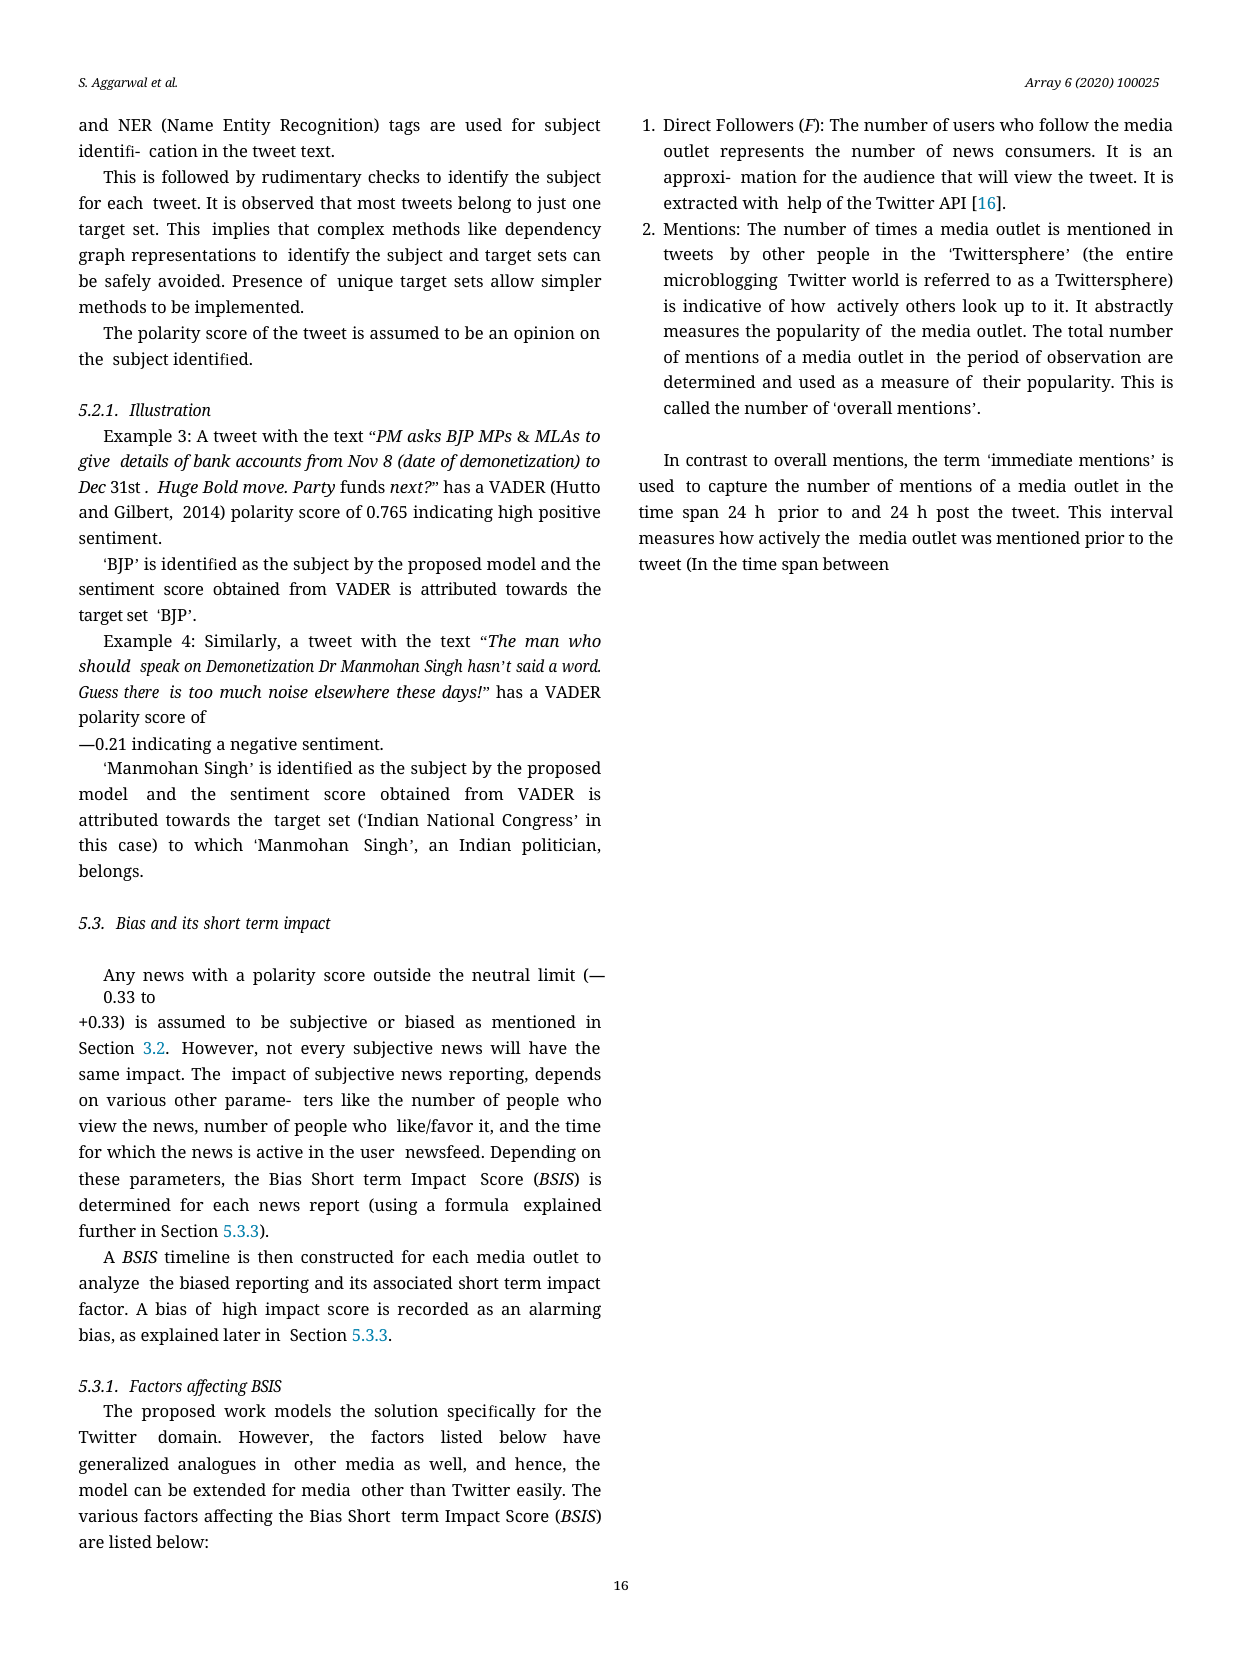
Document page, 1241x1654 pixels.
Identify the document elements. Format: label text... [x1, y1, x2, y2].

list Factors affecting BSIS [78, 1375, 606, 1397]
list Illustration [78, 399, 606, 421]
text ‘Manmohan Singh’ is identified as the subject by the proposed model and the sentiment score obtained from VADER is attributed towards the target set (‘Indian National Congress’ in this case) to which ‘Manmohan Singh’, an Indian politician, belongs. [78, 757, 602, 882]
text +0.33) is assumed to be subjective or biased as mentioned in Section 3.2. However, not every subjective news will have the same impact. The impact of subjective news reporting, depends on various other parame- ters like the number of people who view the news, number of people who like/favor it, and the time for which the news is active in the user newsfeed. Depending on these parameters, the Bias Short term Impact Score (BSIS) is determined for each news report (using a formula explained further in Section 5.3.3). [78, 1011, 602, 1242]
text Any news with a polarity score outside the neutral limit (—0.33 to [103, 963, 606, 1008]
text A BSIS timeline is then constructed for each media outlet to analyze the biased reporting and its associated short term impact factor. A bias of high impact score is recorded as an alarming bias, as explained later in Section 5.3.3. [78, 1245, 601, 1346]
text and NER (Name Entity Recognition) tags are used for subject identifi- cation in the tweet text. [78, 113, 601, 162]
text ‘BJP’ is identified as the subject by the proposed model and the sentiment score obtained from VADER is attributed towards the target set ‘BJP’. [78, 552, 601, 626]
text The proposed work models the solution specifically for the Twitter domain. However, the factors listed below have generalized analogues in other media as well, and hence, the model can be extended for media other than Twitter easily. The various factors affecting the Bias Short term Impact Score (BSIS) are listed below: [78, 1400, 602, 1553]
picture [352, 1329, 359, 1335]
list Direct Followers (F): The number of users who follow the media outlet represents the number of news consumers. It is an approxi- mation for the audience that will view the tweet. It is extracted with help of the Twitter API [16]. [642, 113, 1174, 214]
list Mentions: The number of times a media outlet is mentioned in tweets by other people in the ‘Twittersphere’ (the entire microblogging Twitter world is referred to as a Twittersphere) is indicative of how actively others look up to it. It abstractly measures the popularity of the media outlet. The total number of mentions of a media outlet in the period of observation are determined and used as a measure of their popularity. This is called the number of ‘overall mentions’. [642, 217, 1174, 419]
text Example 3: A tweet with the text “PM asks BJP MPs & MLAs to give details of bank accounts from Nov 8 (date of demonetization) to Dec 31st . Huge Bold move. Party funds next?” has a VADER (Hutto and Gilbert, 2014) polarity score of 0.765 indicating high positive sentiment. [78, 424, 601, 549]
text In contrast to overall mentions, the term ‘immediate mentions’ is used to capture the number of mentions of a media outlet in the time span 24 h prior to and 24 h post the tweet. This interval measures how actively the media outlet was mentioned prior to the tweet (In the time span between [638, 448, 1174, 575]
picture [224, 1225, 231, 1231]
text The polarity score of the tweet is assumed to be an opinion on the subject identified. [78, 322, 601, 370]
text Example 4: Similarly, a tweet with the text “The man who should speak on Demonetization Dr Manmohan Singh hasn’t said a word. Guess there is too much noise elsewhere these days!” has a VADER polarity score of [78, 629, 601, 729]
text This is followed by rudimentary checks to identify the subject for each tweet. It is observed that most tweets belong to just one target set. This implies that complex methods like dependency graph representations to identify the subject and target sets can be safely avoided. Presence of unique target sets allow simpler methods to be implemented. [78, 165, 602, 318]
list Bias and its short term impact [78, 912, 606, 935]
text —0.21 indicating a negative sentiment. [78, 732, 606, 755]
